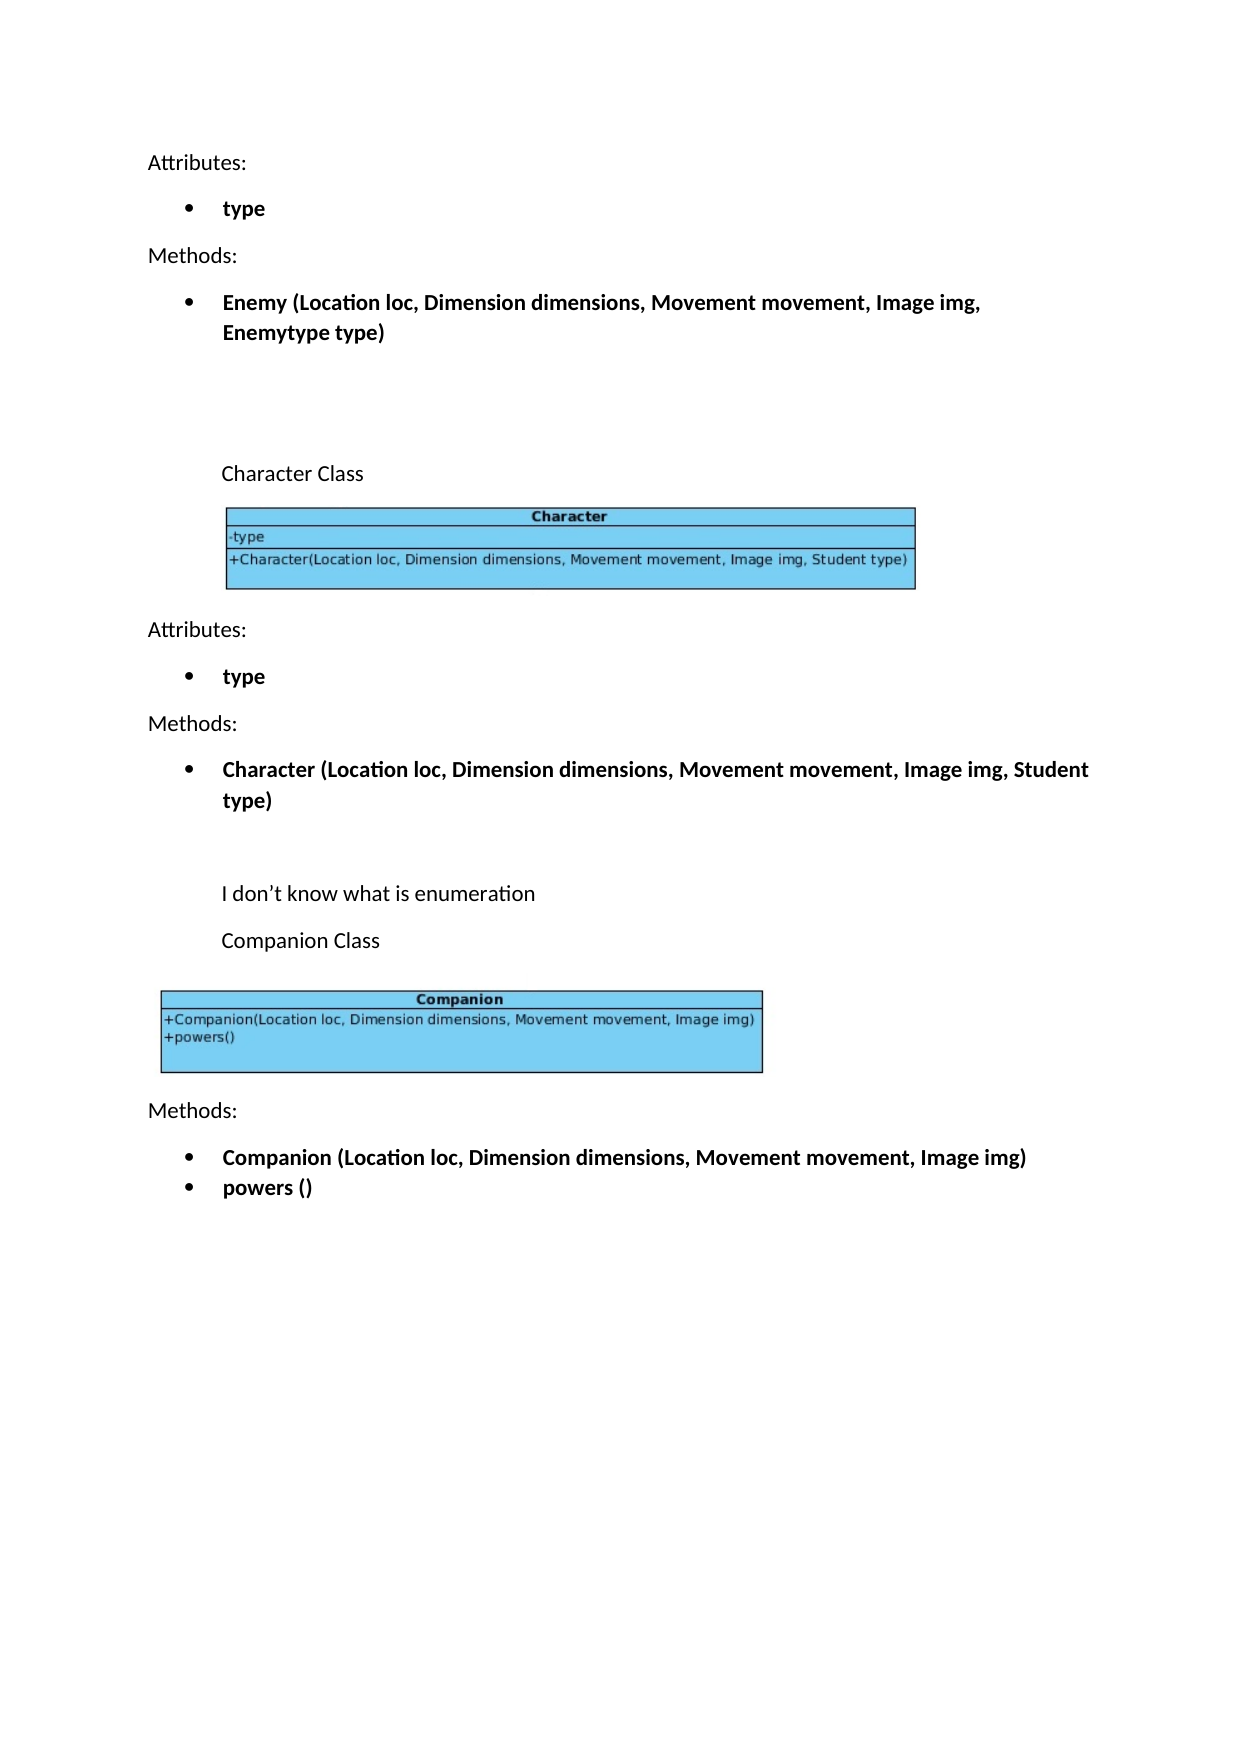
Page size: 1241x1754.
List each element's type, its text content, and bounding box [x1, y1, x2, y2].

list type [185, 662, 1093, 690]
text Character Class [221, 459, 1093, 487]
text I don’t know what is enumeration [221, 879, 1093, 907]
list Companion (Location loc, Dimension dimensions, Movement movement, Image img) [185, 1143, 1093, 1171]
text Attributes: [148, 615, 1093, 643]
list Character (Location loc, Dimension dimensions, Movement movement, Image img, Student type) [185, 756, 1093, 814]
list powers () [185, 1173, 1093, 1201]
text Methods: [148, 1096, 1093, 1124]
picture [221, 505, 921, 596]
text Companion Class [221, 926, 1093, 954]
list Enemy (Location loc, Dimension dimensions, Movement movement, Image img, Enemytype type) [185, 288, 1093, 346]
picture [147, 973, 797, 1077]
list type [185, 194, 1093, 222]
text Attributes: [148, 148, 1093, 176]
text Methods: [148, 241, 1093, 269]
text Methods: [148, 709, 1093, 737]
